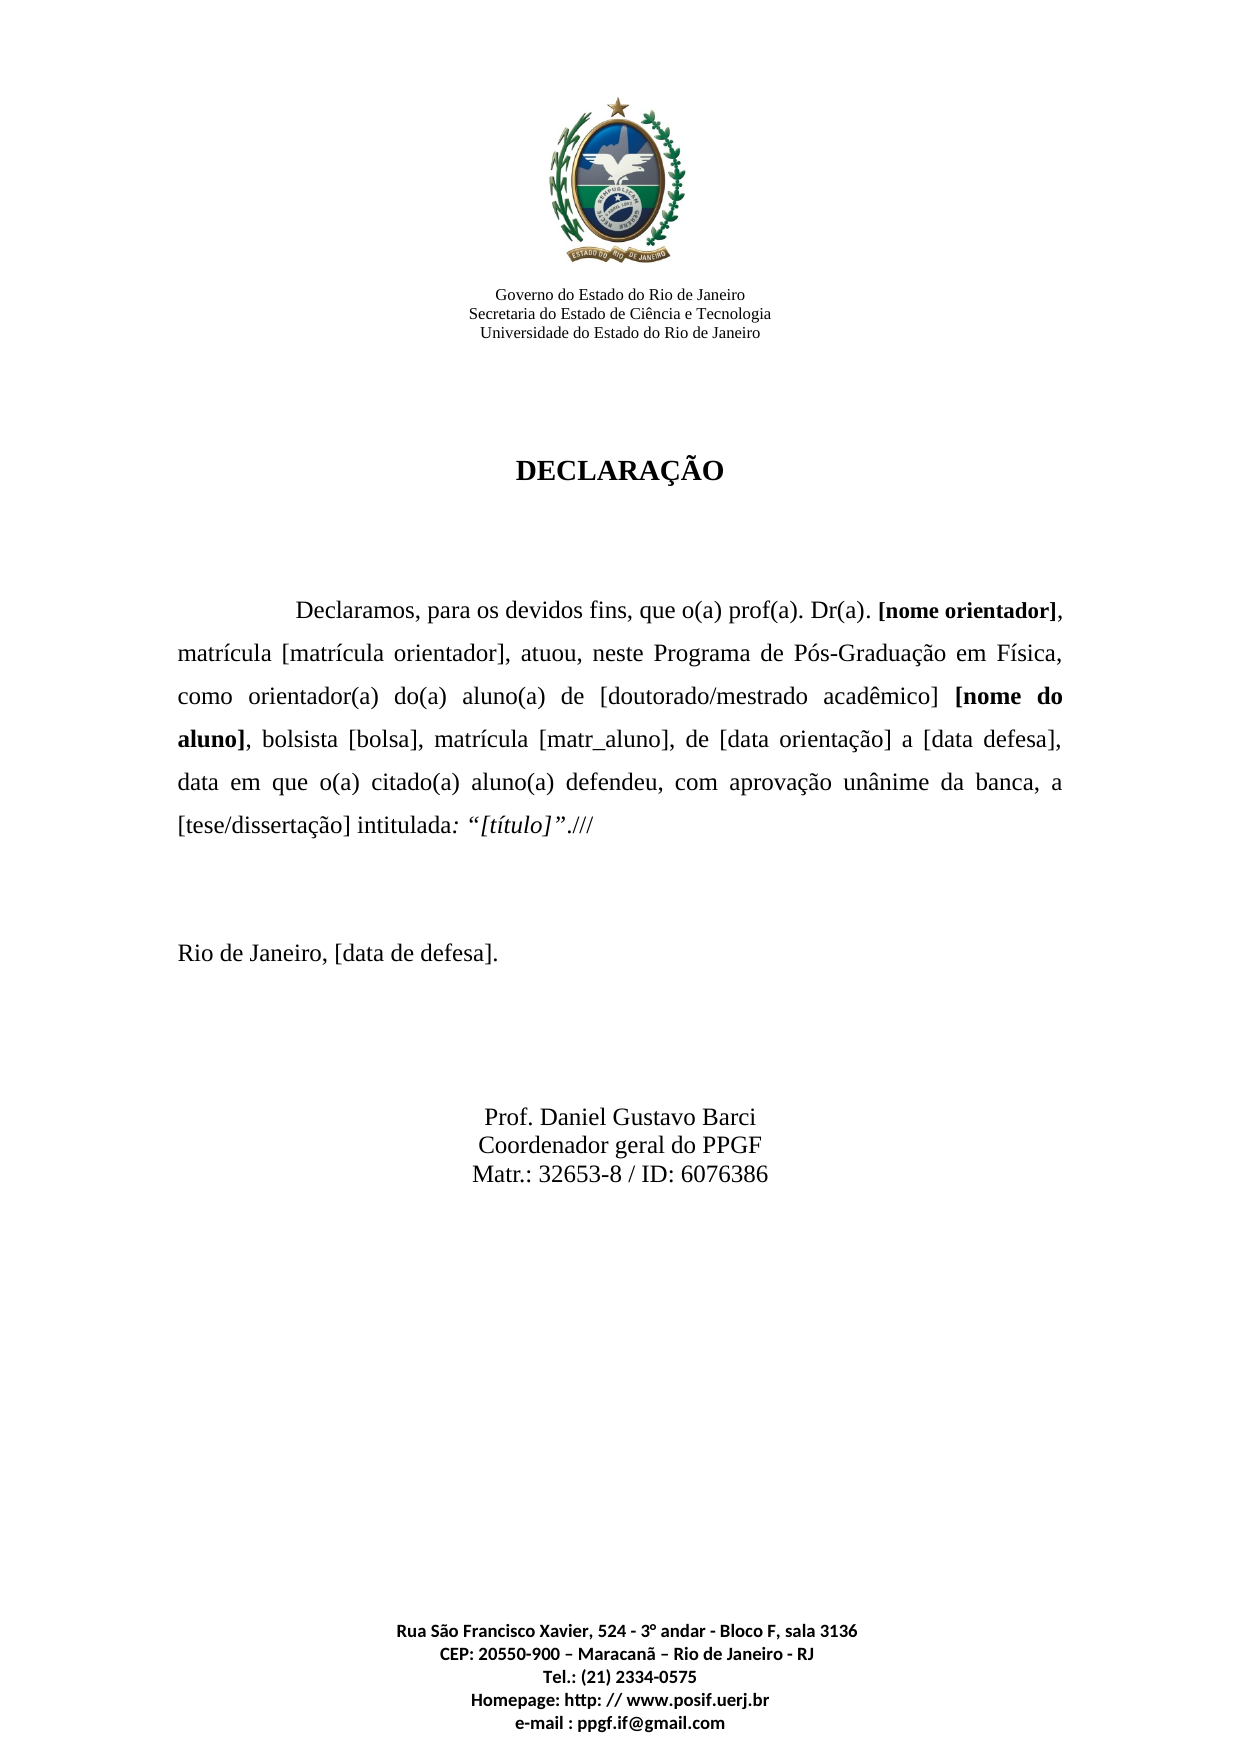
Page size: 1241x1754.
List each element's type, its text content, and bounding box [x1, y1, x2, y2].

text Coordenador geral do PPGF [177, 1131, 1063, 1159]
text Declaramos, para os devidos fins, que o(a) prof(a). Dr(a). [nome orientador], matrícula [matrícula orientador], atuou, neste Programa de Pós-Graduação em Física, como orientador(a) do(a) aluno(a) de [doutorado/mestrado acadêmico] [nome do aluno], bolsista [bolsa], matrícula [matr_aluno], de [data orientação] a [data defesa], data em que o(a) citado(a) aluno(a) defendeu, com aprovação unânime da banca, a [tese/dissertação] intitulada: “[título]”./// [177, 595, 1063, 839]
text Prof. Daniel Gustavo Barci [177, 1102, 1063, 1131]
picture [532, 93, 708, 264]
subtitle DECLARAÇÃO [177, 453, 1063, 487]
text Matr.: 32653-8 / ID: 6076386 [177, 1159, 1063, 1188]
text Rio de Janeiro, [data de defesa]. [177, 938, 1063, 967]
